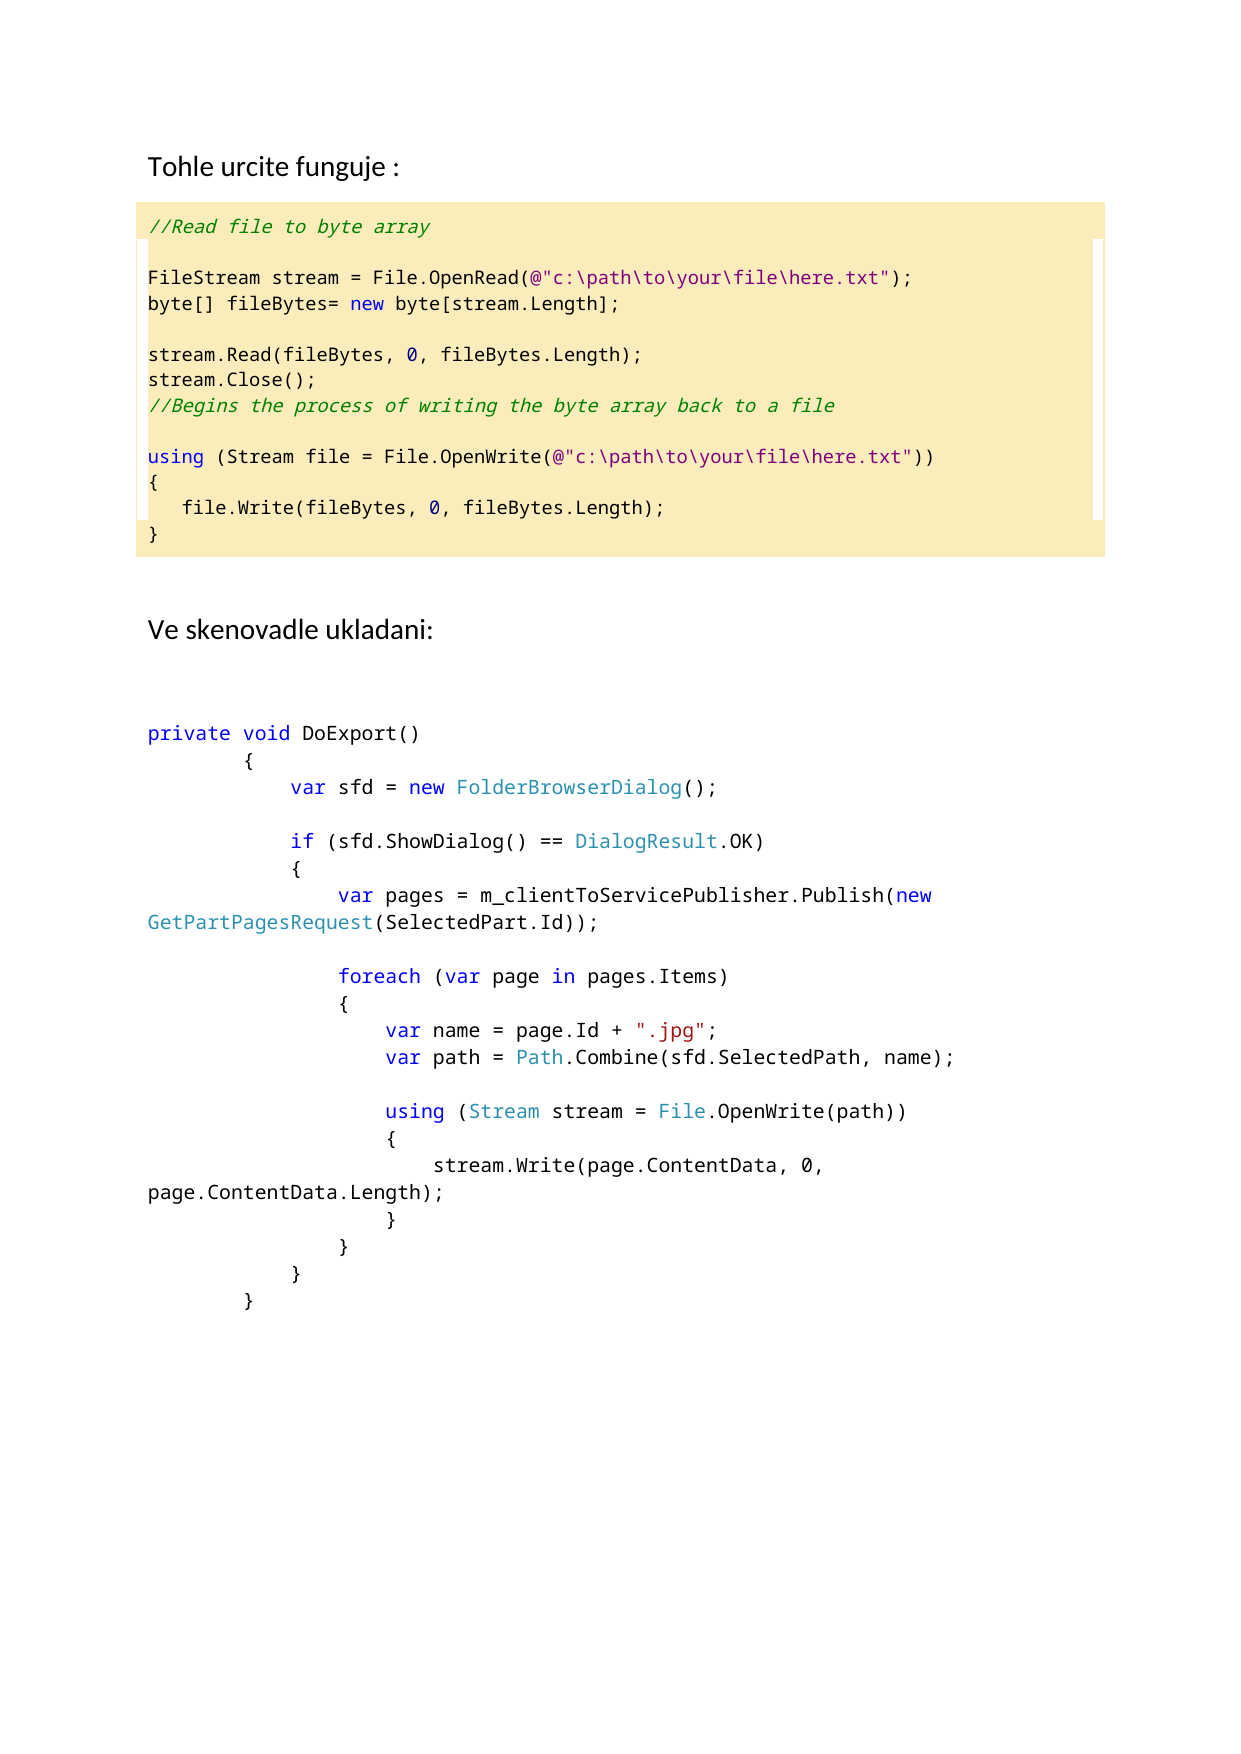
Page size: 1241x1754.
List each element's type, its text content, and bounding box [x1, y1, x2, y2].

text stream.Close(); [148, 367, 1093, 392]
text var sfd = new FolderBrowserDialog(); [148, 773, 1093, 801]
text var pages = m_clientToServicePublisher.Publish(new GetPartPagesRequest(SelectedPart.Id)); [148, 881, 1093, 935]
text } [148, 1205, 1093, 1232]
text if (sfd.ShowDialog() == DialogResult.OK) [148, 827, 1093, 854]
text stream.Read(fileBytes, 0, fileBytes.Length); [148, 341, 1093, 367]
text { [148, 747, 1093, 773]
text //Begins the process of writing the byte array back to a file [148, 392, 1093, 418]
text } [148, 1232, 1093, 1259]
text } [137, 508, 1103, 556]
text { [148, 854, 1093, 881]
text { [148, 989, 1093, 1016]
text using (Stream stream = File.OpenWrite(path)) [148, 1097, 1093, 1124]
text { [148, 1124, 1093, 1151]
text stream.Write(page.ContentData, 0, page.ContentData.Length); [148, 1151, 1093, 1205]
text } [148, 1286, 1093, 1313]
text { [148, 469, 1093, 494]
text using (Stream file = File.OpenWrite(@"c:\path\to\your\file\here.txt")) [148, 443, 1093, 469]
text FileStream stream = File.OpenRead(@"c:\path\to\your\file\here.txt"); [148, 265, 1093, 290]
text private void DoExport() [148, 719, 1093, 747]
text Ve skenovadle ukladani: [148, 611, 1093, 647]
text Tohle urcite funguje : [148, 148, 1093, 183]
text foreach (var page in pages.Items) [148, 962, 1093, 989]
text //Read file to byte array [137, 203, 1103, 239]
text var name = page.Id + ".jpg"; [148, 1016, 1093, 1043]
text byte[] fileBytes= new byte[stream.Length]; [148, 290, 1093, 316]
text } [148, 1259, 1093, 1286]
text file.Write(fileBytes, 0, fileBytes.Length); [148, 494, 1093, 508]
text var path = Path.Combine(sfd.SelectedPath, name); [148, 1043, 1093, 1070]
